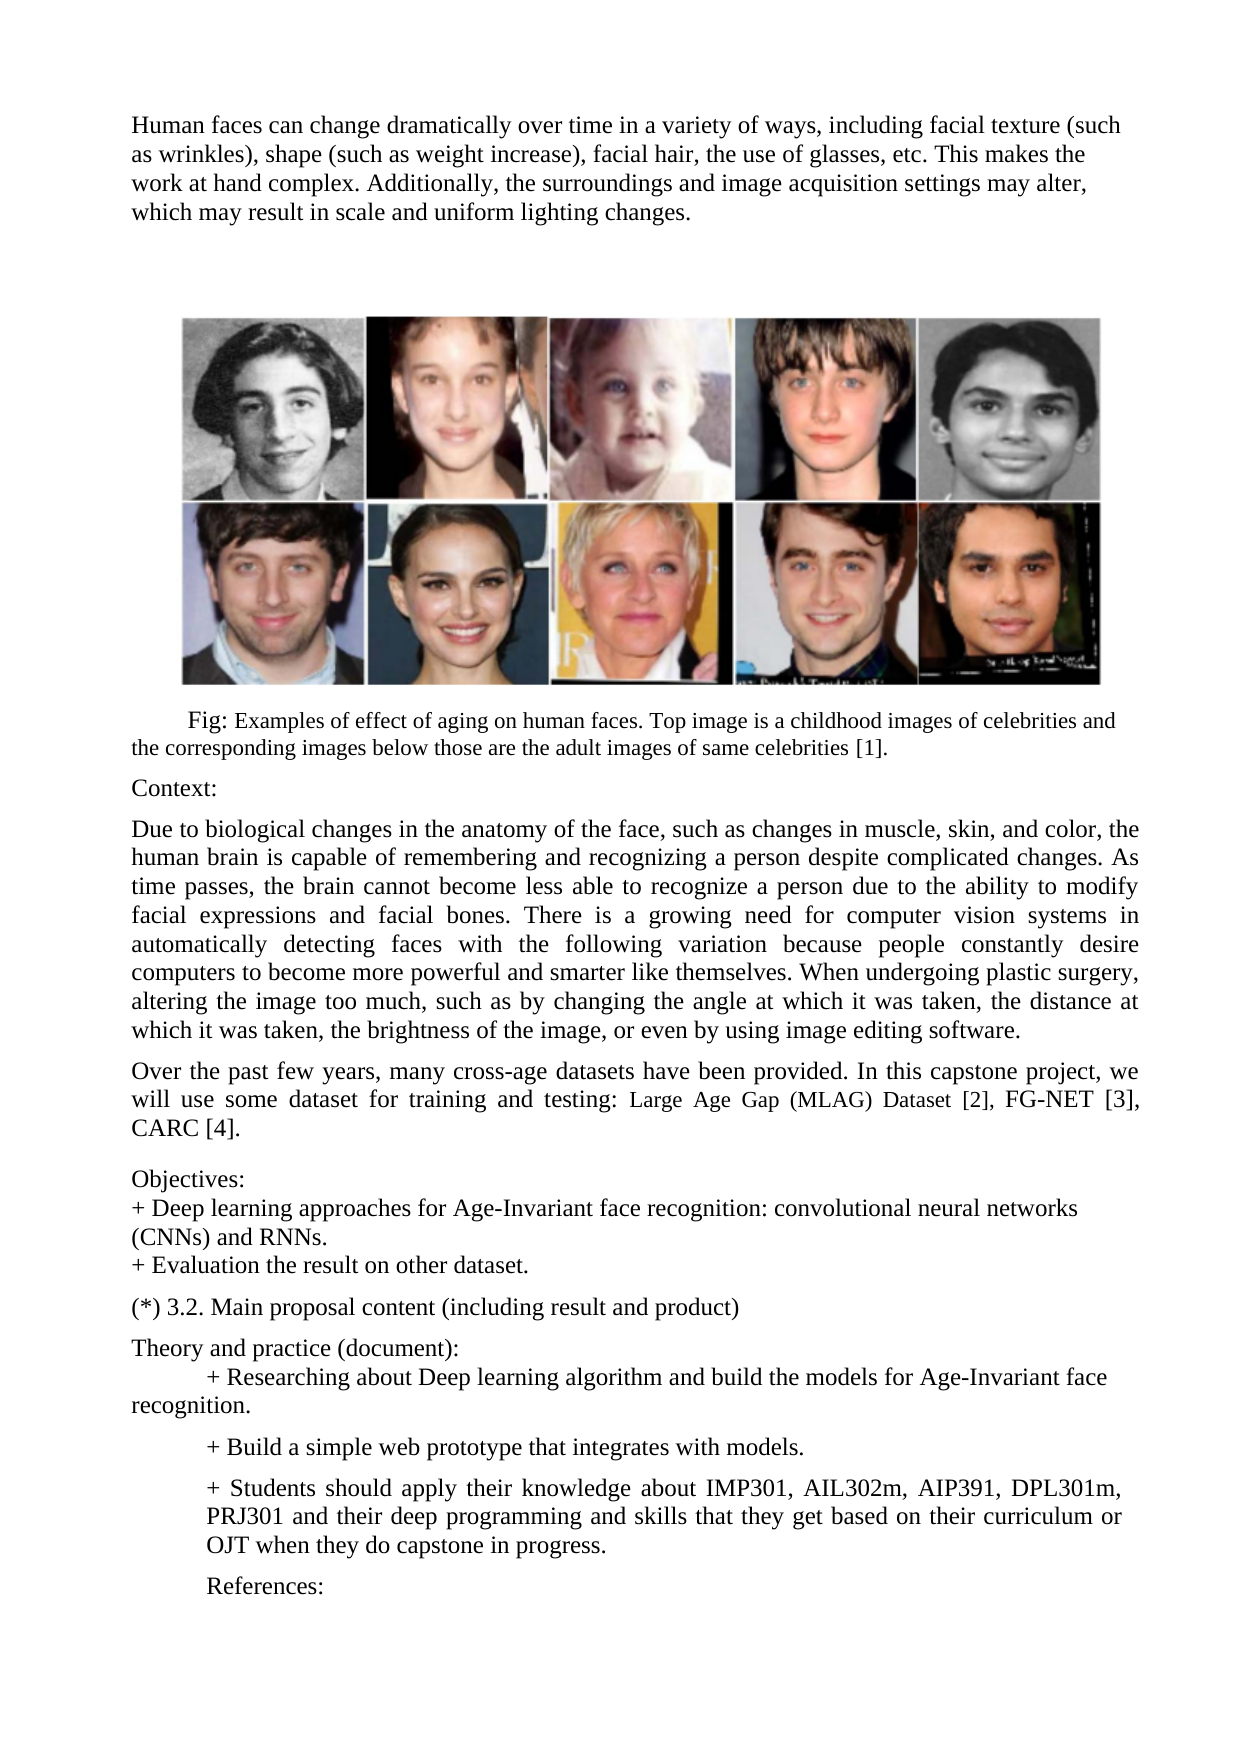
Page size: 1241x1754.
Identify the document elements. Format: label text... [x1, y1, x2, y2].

text + Build a simple web prototype that integrates with models. [206, 1432, 1140, 1460]
text + Evaluation the result on other dataset. [131, 1251, 1140, 1279]
text + Students should apply their knowledge about IMP301, AIL302m, AIP391, DPL301m, PRJ301 and their deep programming and skills that they get based on their curriculum or OJT when they do capstone in progress. [206, 1473, 1123, 1559]
text Context: [131, 773, 1140, 801]
text Over the past few years, many cross-age datasets have been provided. In this capstone project, we will use some dataset for training and testing: Large Age Gap (MLAG) Dataset [2], FG-NET [3], CARC [4]. [131, 1056, 1140, 1142]
text References: [206, 1571, 1140, 1600]
text Due to biological changes in the anatomy of the face, such as changes in muscle, skin, and color, the human brain is capable of remembering and recognizing a person despite complicated changes. As time passes, the brain cannot become less able to recognize a person due to the ability to modify facial expressions and facial bones. There is a growing need for computer vision systems in automatically detecting faces with the following variation because people constantly desire computers to become more powerful and smarter like themselves. When undergoing plastic surgery, altering the image too much, such as by changing the angle at which it was taken, the distance at which it was taken, the brightness of the image, or even by using image editing software. [131, 814, 1140, 1044]
subtitle Objectives: [131, 1164, 1140, 1193]
text + Deep learning approaches for Age-Invariant face recognition: convolutional neural networks (CNNs) and RNNs. [131, 1193, 1140, 1251]
text + Researching about Deep learning algorithm and build the models for Age-Invariant face recognition. [131, 1362, 1140, 1419]
text Theory and practice (document): [131, 1333, 1140, 1362]
text Human faces can change dramatically over time in a variety of ways, including facial texture (such as wrinkles), shape (such as weight increase), facial hair, the use of glasses, etc. This makes the work at hand complex. Additionally, the surroundings and image acquisition settings may alter, which may result in scale and uniform lighting changes. [131, 110, 1140, 225]
text Fig: Examples of effect of aging on human faces. Top image is a childhood images of celebrities and the corresponding images below those are the adult images of same celebrities [1]. [131, 705, 1140, 761]
text (*) 3.2. Main proposal content (including result and product) [131, 1292, 1140, 1320]
picture [131, 278, 1140, 694]
